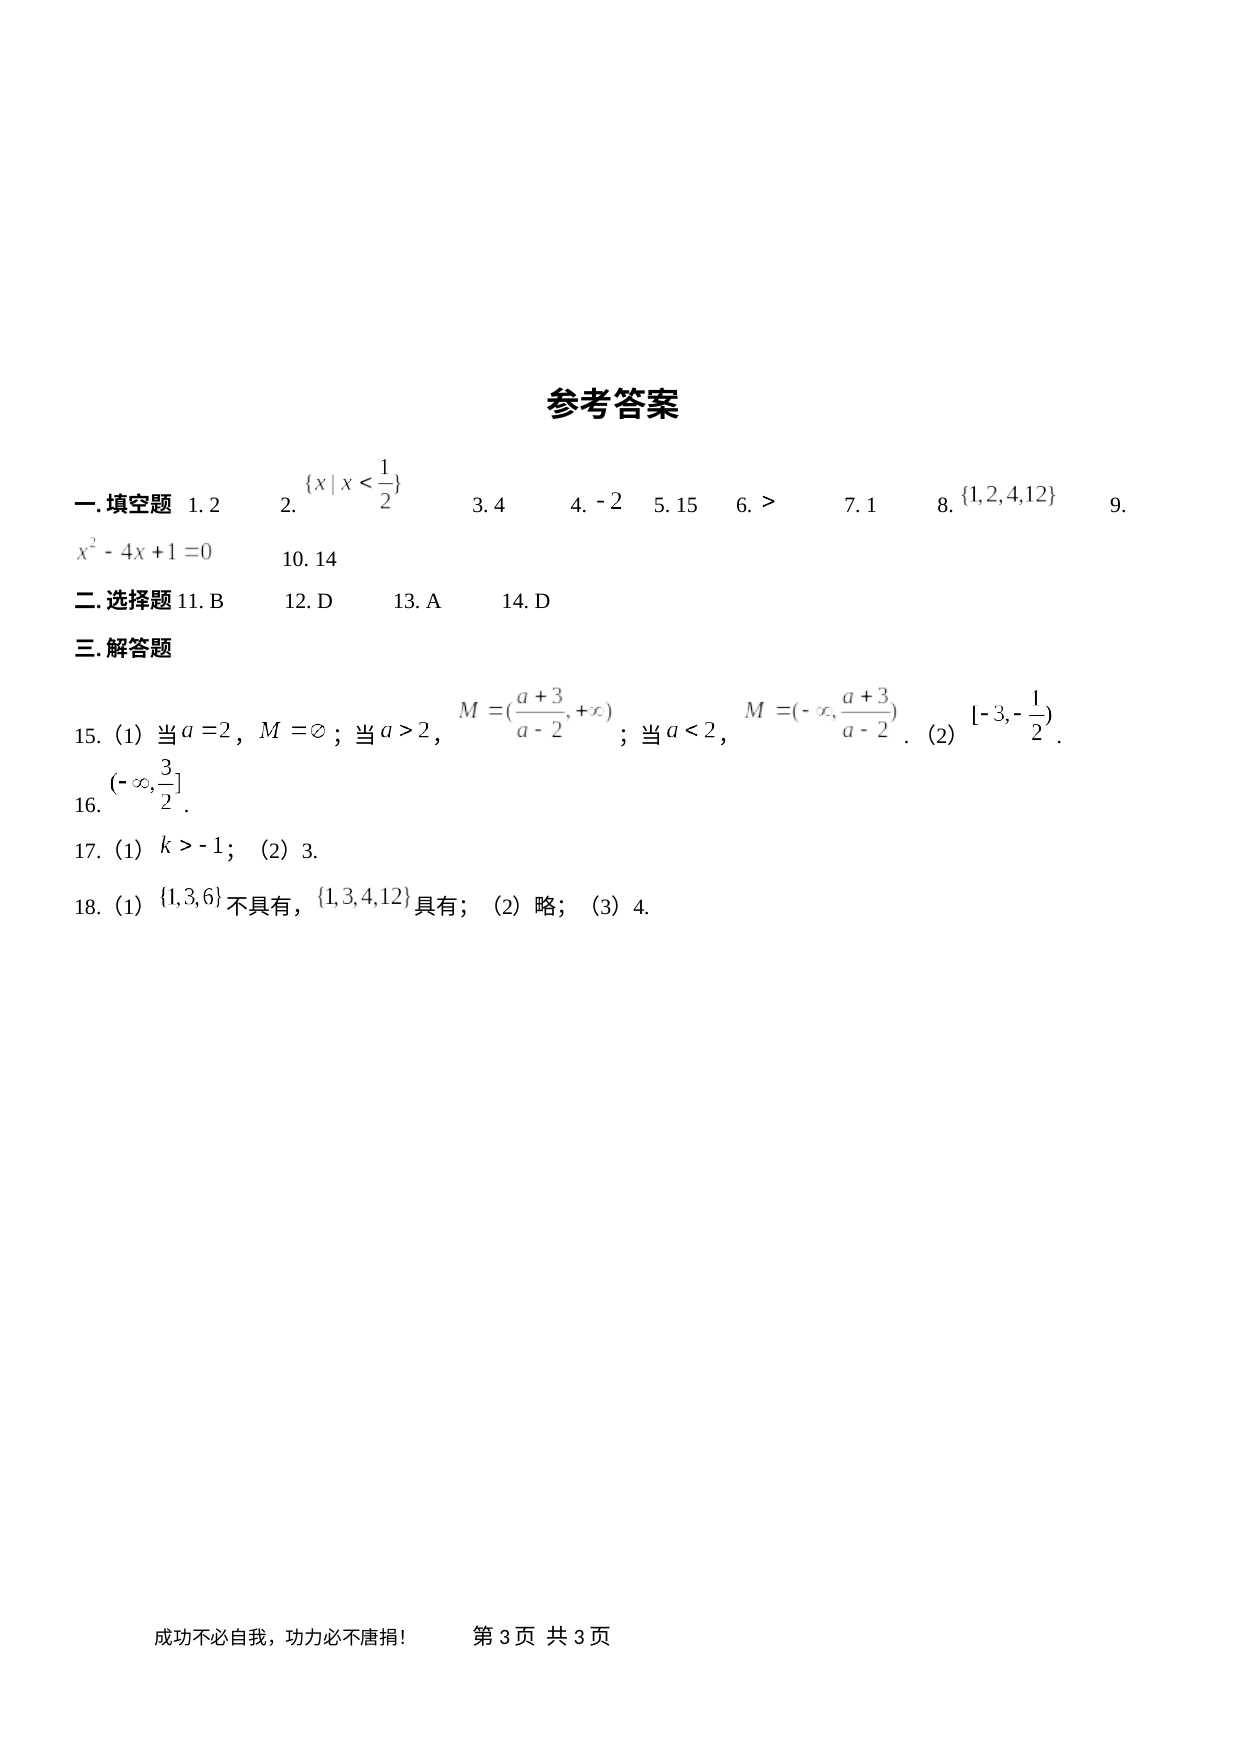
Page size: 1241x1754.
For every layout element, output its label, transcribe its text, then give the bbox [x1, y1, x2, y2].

text 17.（1）；（2）3. [74, 830, 1152, 865]
text 18.（1）不具有，具有；（2）略；（3）4. [74, 881, 1152, 921]
text 二. 选择题11. B 12. D 13. A 14. D [74, 583, 1152, 615]
text 参考答案 [74, 378, 1152, 426]
text 16. . [74, 750, 1152, 817]
text 15.（1）当，；当，；当，. （2）. [74, 678, 1152, 750]
text 一. 填空题 1. 2 2. 3. 4 4. 5. 15 6. 7. 1 8. 9. 10. 14 [74, 450, 1152, 571]
text 三. 解答题 [74, 631, 1152, 663]
